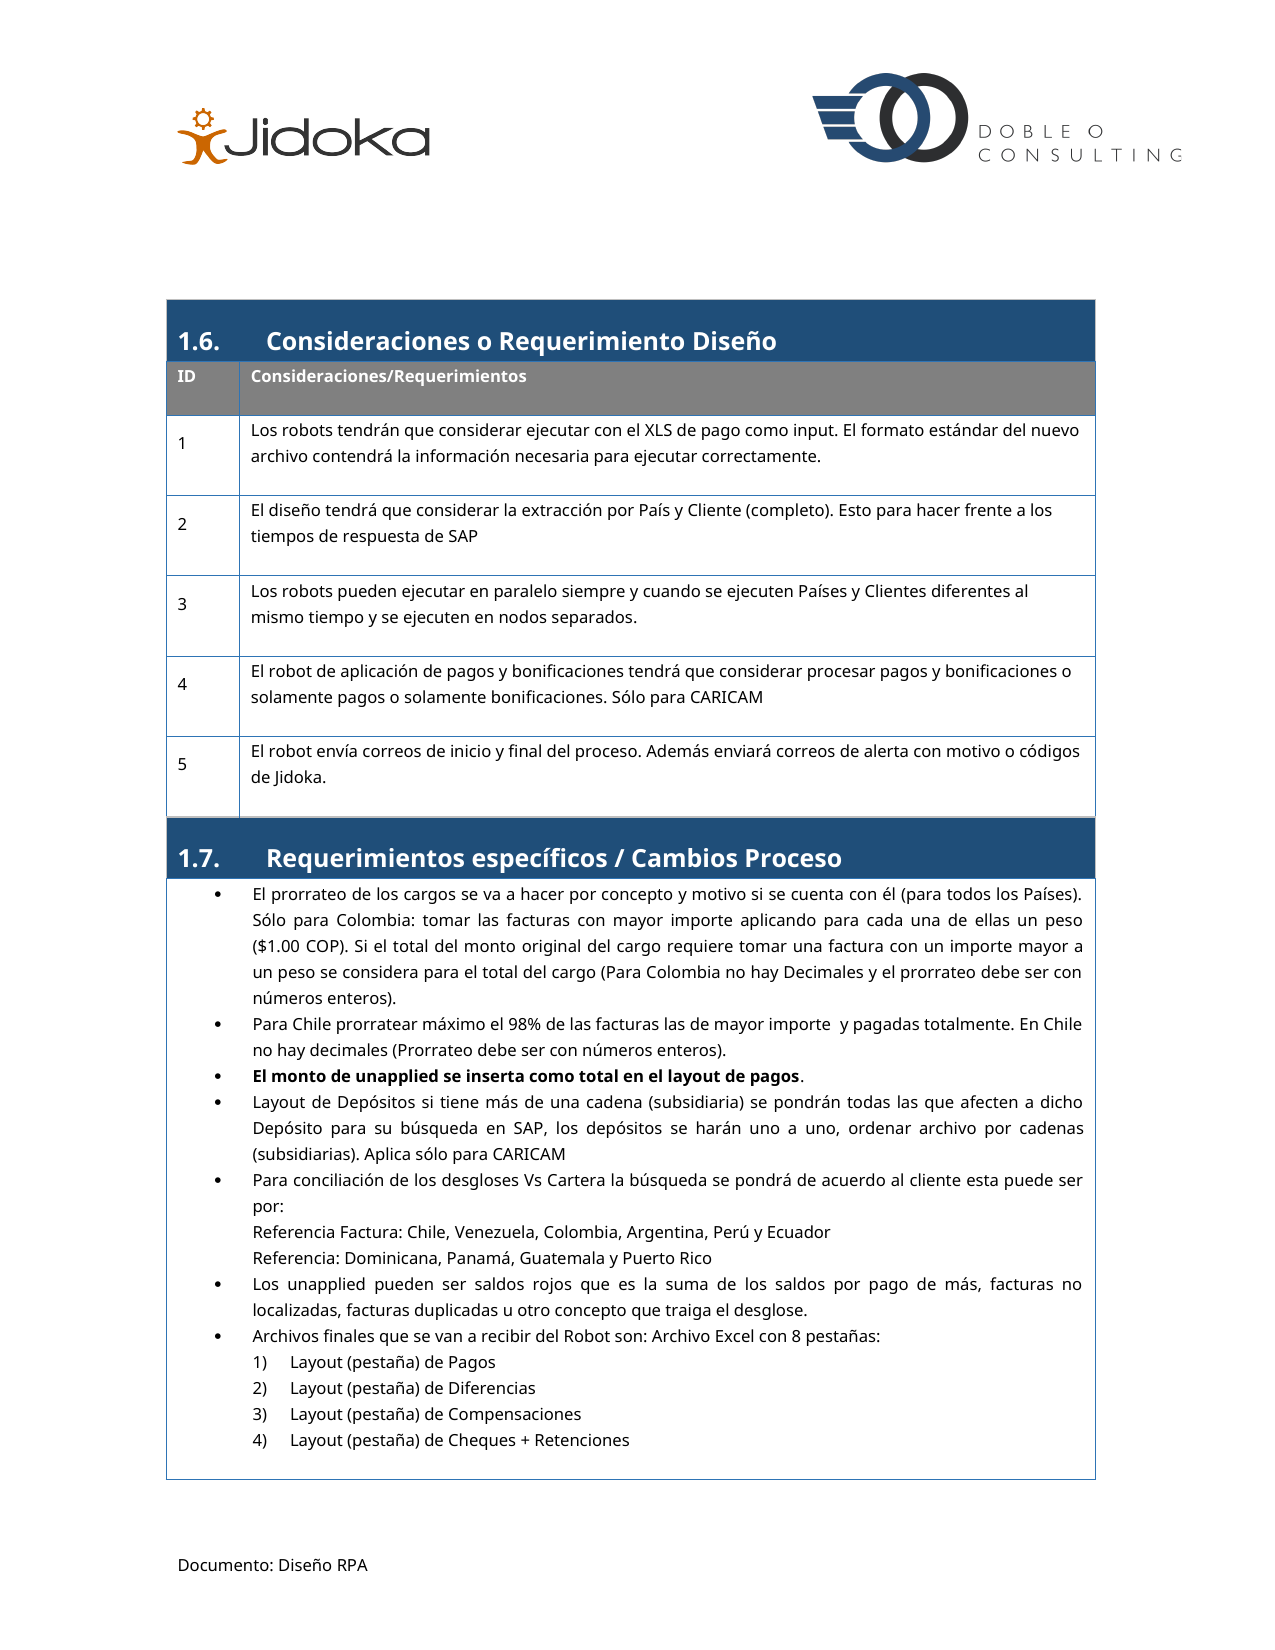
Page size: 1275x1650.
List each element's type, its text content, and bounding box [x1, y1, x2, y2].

table_cell 3 [167, 576, 239, 656]
table_header Consideraciones o Requerimiento Diseño [167, 300, 1095, 361]
table_cell Requerimientos específicos / Cambios Proceso [167, 818, 1095, 878]
table_cell El diseño tendrá que considerar la extracción por País y Cliente (completo). Esto para hacer frente a los tiempos de respuesta de SAP [240, 496, 1095, 575]
table_cell ID [167, 362, 239, 415]
table_cell 2 [167, 496, 239, 575]
table_cell El robot envía correos de inicio y final del proceso. Además enviará correos de alerta con motivo o códigos de Jidoka. [240, 737, 1095, 816]
table_cell El robot de aplicación de pagos y bonificaciones tendrá que considerar procesar pagos y bonificaciones o solamente pagos o solamente bonificaciones. Sólo para CARICAM [240, 657, 1095, 736]
picture [177, 108, 430, 165]
table_cell Los robots pueden ejecutar en paralelo siempre y cuando se ejecuten Países y Clientes diferentes al mismo tiempo y se ejecuten en nodos separados. [240, 576, 1095, 656]
table_cell 1 [167, 416, 239, 495]
table_cell 4 [167, 657, 239, 736]
table_cell 5 [167, 737, 239, 816]
table_cell Los robots tendrán que considerar ejecutar con el XLS de pago como input. El formato estándar del nuevo archivo contendrá la información necesaria para ejecutar correctamente. [240, 416, 1095, 495]
table_cell Consideraciones/Requerimientos [240, 362, 1095, 415]
picture [812, 73, 1182, 165]
